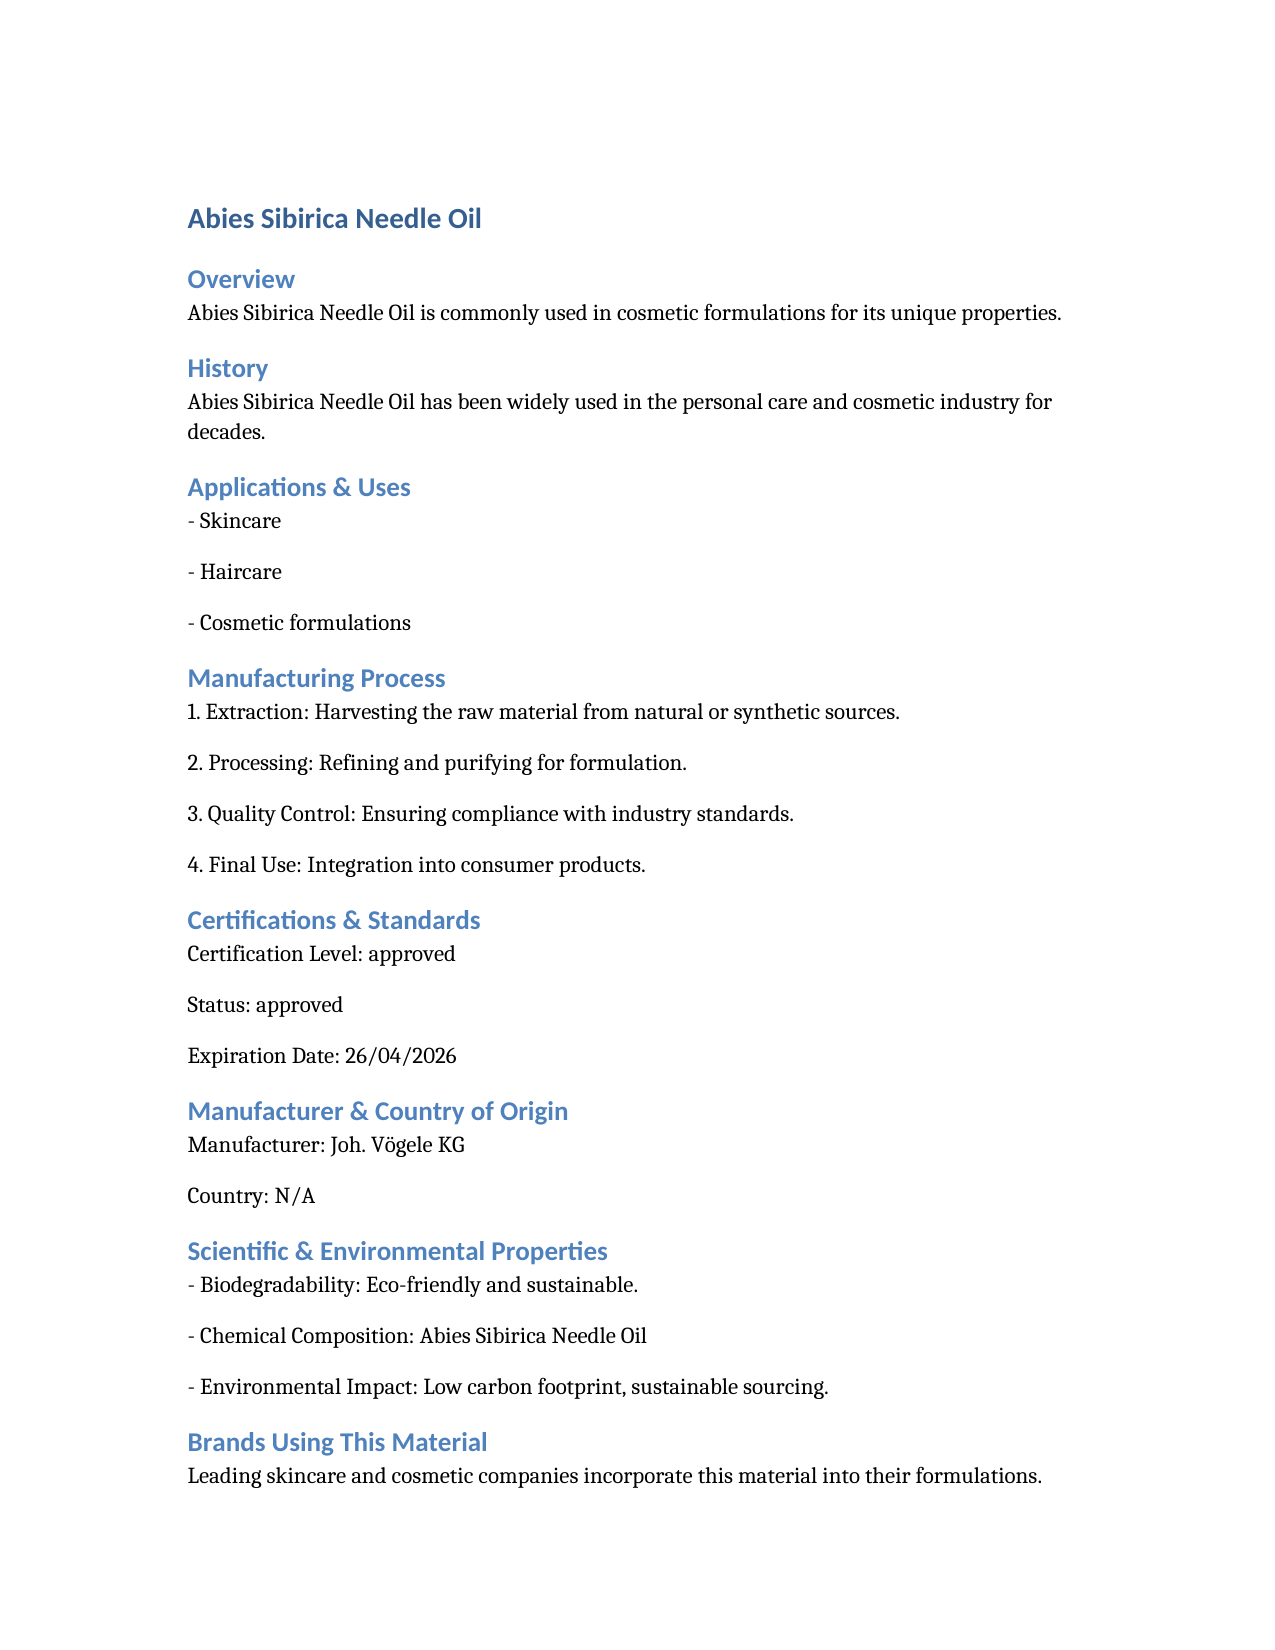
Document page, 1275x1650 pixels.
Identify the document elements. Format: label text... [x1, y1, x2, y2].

subtitle History [187, 351, 1087, 384]
subtitle Abies Sibirica Needle Oil [187, 200, 1087, 236]
subtitle Certifications & Standards [187, 903, 1087, 936]
text Manufacturer: Joh. Vögele KG [187, 1132, 1087, 1158]
text Status: approved [187, 992, 1087, 1018]
subtitle Scientific & Environmental Properties [187, 1234, 1087, 1267]
text 1. Extraction: Harvesting the raw material from natural or synthetic sources. [187, 699, 1087, 725]
text Abies Sibirica Needle Oil has been widely used in the personal care and cosmetic industry for decades. [187, 389, 1087, 445]
text - Chemical Composition: Abies Sibirica Needle Oil [187, 1323, 1087, 1349]
text - Skincare [187, 508, 1087, 534]
subtitle Manufacturing Process [187, 661, 1087, 694]
text 4. Final Use: Integration into consumer products. [187, 852, 1087, 878]
text 2. Processing: Refining and purifying for formulation. [187, 750, 1087, 776]
text 3. Quality Control: Ensuring compliance with industry standards. [187, 801, 1087, 827]
text Abies Sibirica Needle Oil is commonly used in cosmetic formulations for its unique properties. [187, 300, 1087, 326]
text - Environmental Impact: Low carbon footprint, sustainable sourcing. [187, 1374, 1087, 1400]
subtitle Manufacturer & Country of Origin [187, 1094, 1087, 1127]
subtitle Applications & Uses [187, 470, 1087, 503]
text - Biodegradability: Eco-friendly and sustainable. [187, 1272, 1087, 1298]
text - Haircare [187, 559, 1087, 585]
text Leading skincare and cosmetic companies incorporate this material into their formulations. [187, 1463, 1087, 1489]
subtitle Overview [187, 262, 1087, 295]
text Expiration Date: 26/04/2026 [187, 1043, 1087, 1069]
text - Cosmetic formulations [187, 610, 1087, 636]
text Certification Level: approved [187, 941, 1087, 967]
text Country: N/A [187, 1183, 1087, 1209]
subtitle Brands Using This Material [187, 1425, 1087, 1458]
